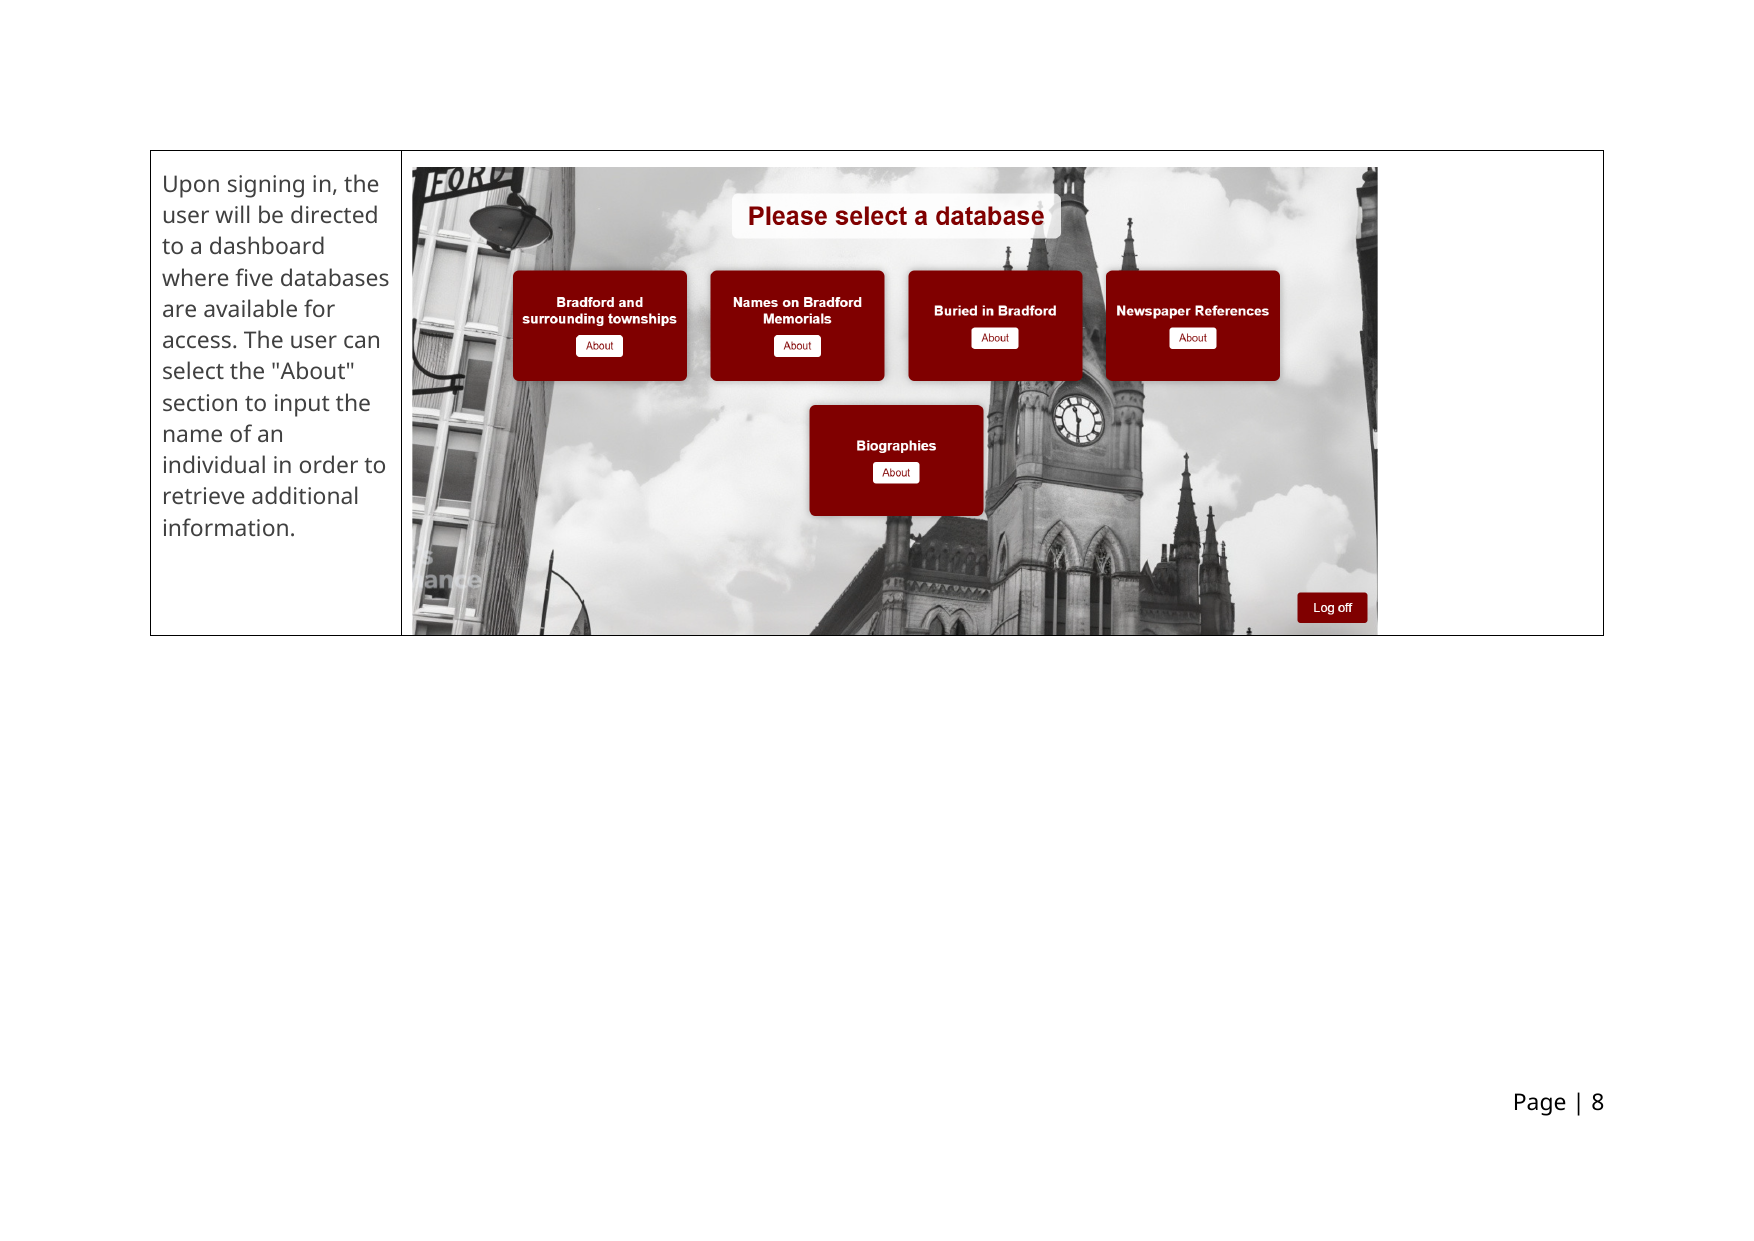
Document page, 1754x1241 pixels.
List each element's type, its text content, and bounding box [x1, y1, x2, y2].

table_cell [402, 151, 1603, 634]
table_cell Upon signing in, the user will be directed to a dashboard where five databases are available for access. The user can select the "About" section to input the name of an individual in order to retrieve additional information. [151, 151, 401, 634]
picture [412, 167, 1378, 635]
